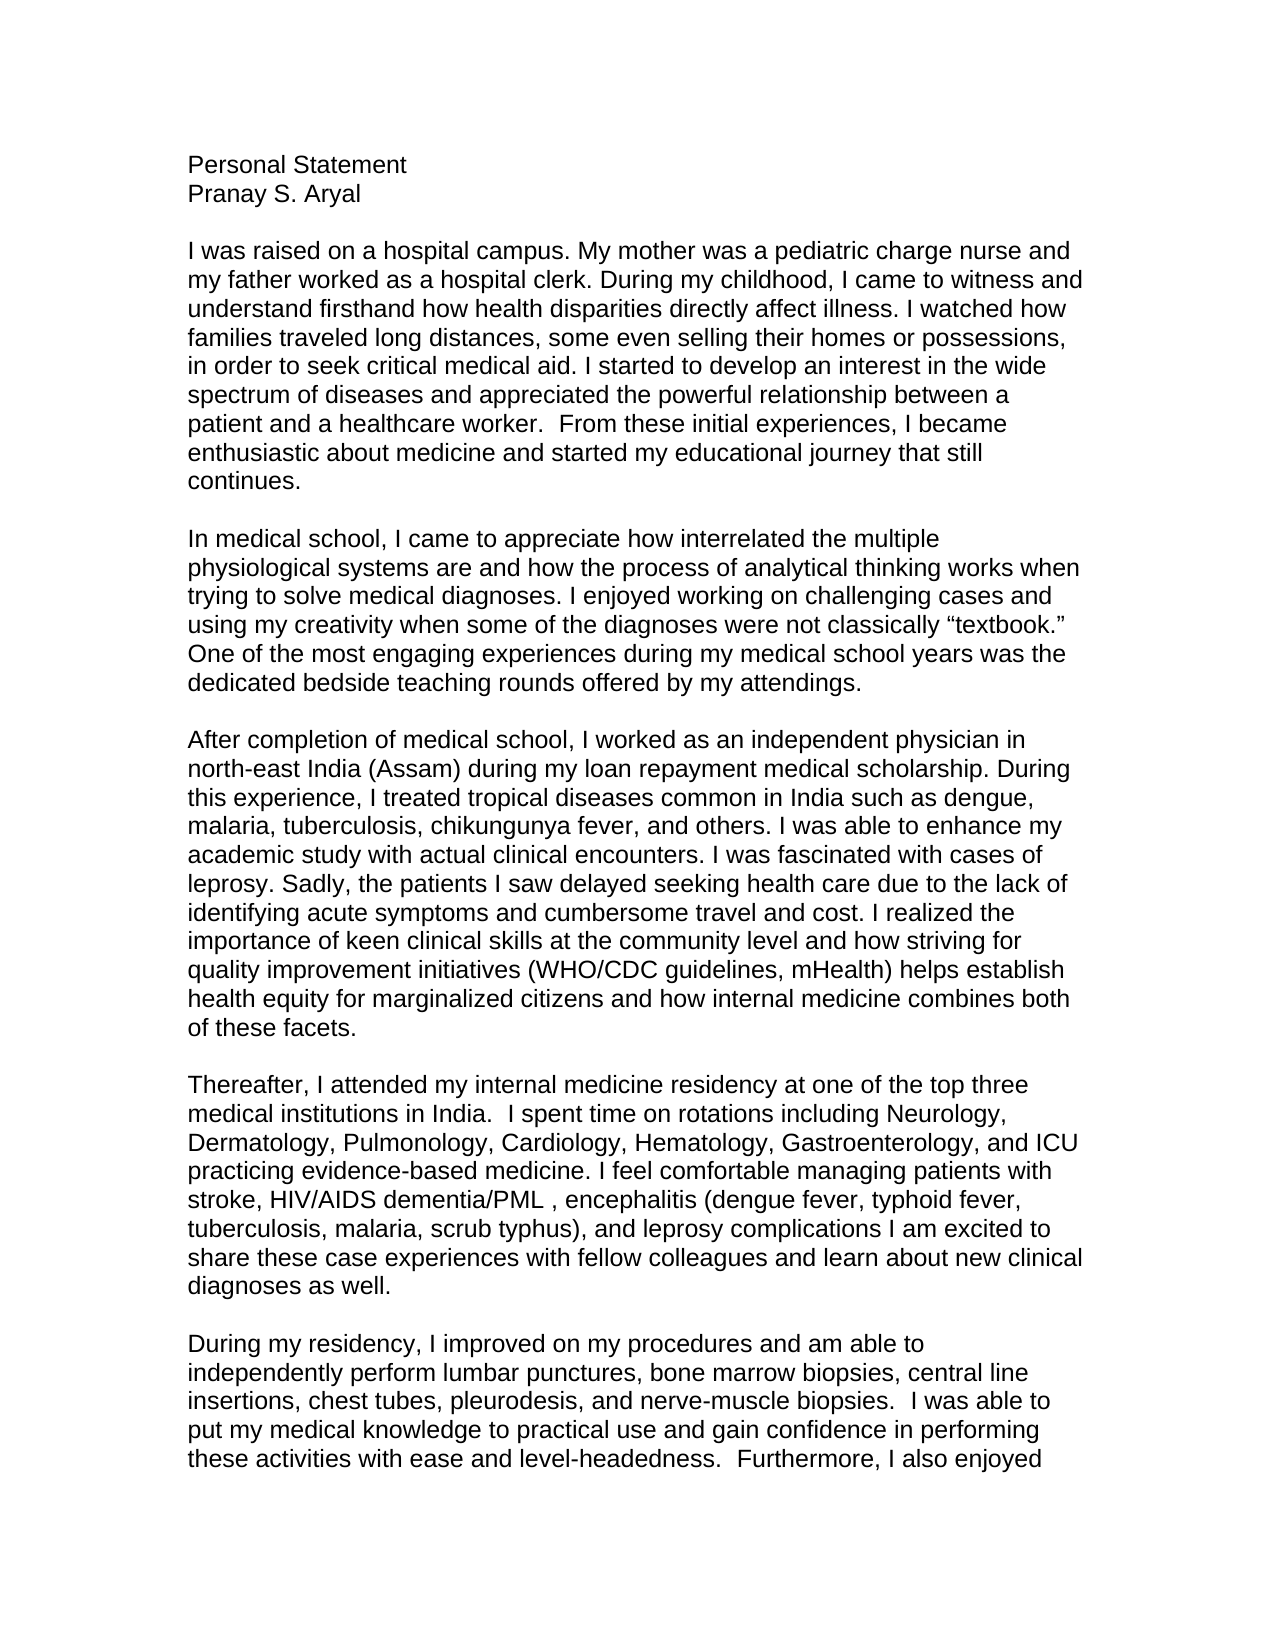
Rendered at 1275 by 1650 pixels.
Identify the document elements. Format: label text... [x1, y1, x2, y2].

text Thereafter, I attended my internal medicine residency at one of the top three medical institutions in India. I spent time on rotations including Neurology, Dermatology, Pulmonology, Cardiology, Hematology, Gastroenterology, and ICU practicing evidence-based medicine. I feel comfortable managing patients with stroke, HIV/AIDS dementia/PML , encephalitis (dengue fever, typhoid fever, tuberculosis, malaria, scrub typhus), and leprosy complications I am excited to share these case experiences with fellow colleagues and learn about new clinical diagnoses as well. [187, 1070, 1087, 1300]
text In medical school, I came to appreciate how interrelated the multiple physiological systems are and how the process of analytical thinking works when trying to solve medical diagnoses. I enjoyed working on challenging cases and using my creativity when some of the diagnoses were not classically “textbook.” One of the most engaging experiences during my medical school years was the dedicated bedside teaching rounds offered by my attendings. [187, 524, 1087, 696]
text Personal Statement Pranay S. Aryal [187, 150, 1087, 207]
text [187, 1329, 1087, 1472]
text I was raised on a hospital campus. My mother was a pediatric charge nurse and my father worked as a hospital clerk. During my childhood, I came to witness and understand firsthand how health disparities directly affect illness. I watched how families traveled long distances, some even selling their homes or possessions, in order to seek critical medical aid. I started to develop an interest in the wide spectrum of diseases and appreciated the powerful relationship between a patient and a healthcare worker. From these initial experiences, I became enthusiastic about medicine and started my educational journey that still continues. [187, 236, 1087, 495]
text After completion of medical school, I worked as an independent physician in north-east India (Assam) during my loan repayment medical scholarship. During this experience, I treated tropical diseases common in India such as dengue, malaria, tuberculosis, chikungunya fever, and others. I was able to enhance my academic study with actual clinical encounters. I was fascinated with cases of leprosy. Sadly, the patients I saw delayed seeking health care due to the lack of identifying acute symptoms and cumbersome travel and cost. I realized the importance of keen clinical skills at the community level and how striving for quality improvement initiatives (WHO/CDC guidelines, mHealth) helps establish health equity for marginalized citizens and how internal medicine combines both of these facets. [187, 725, 1087, 1041]
